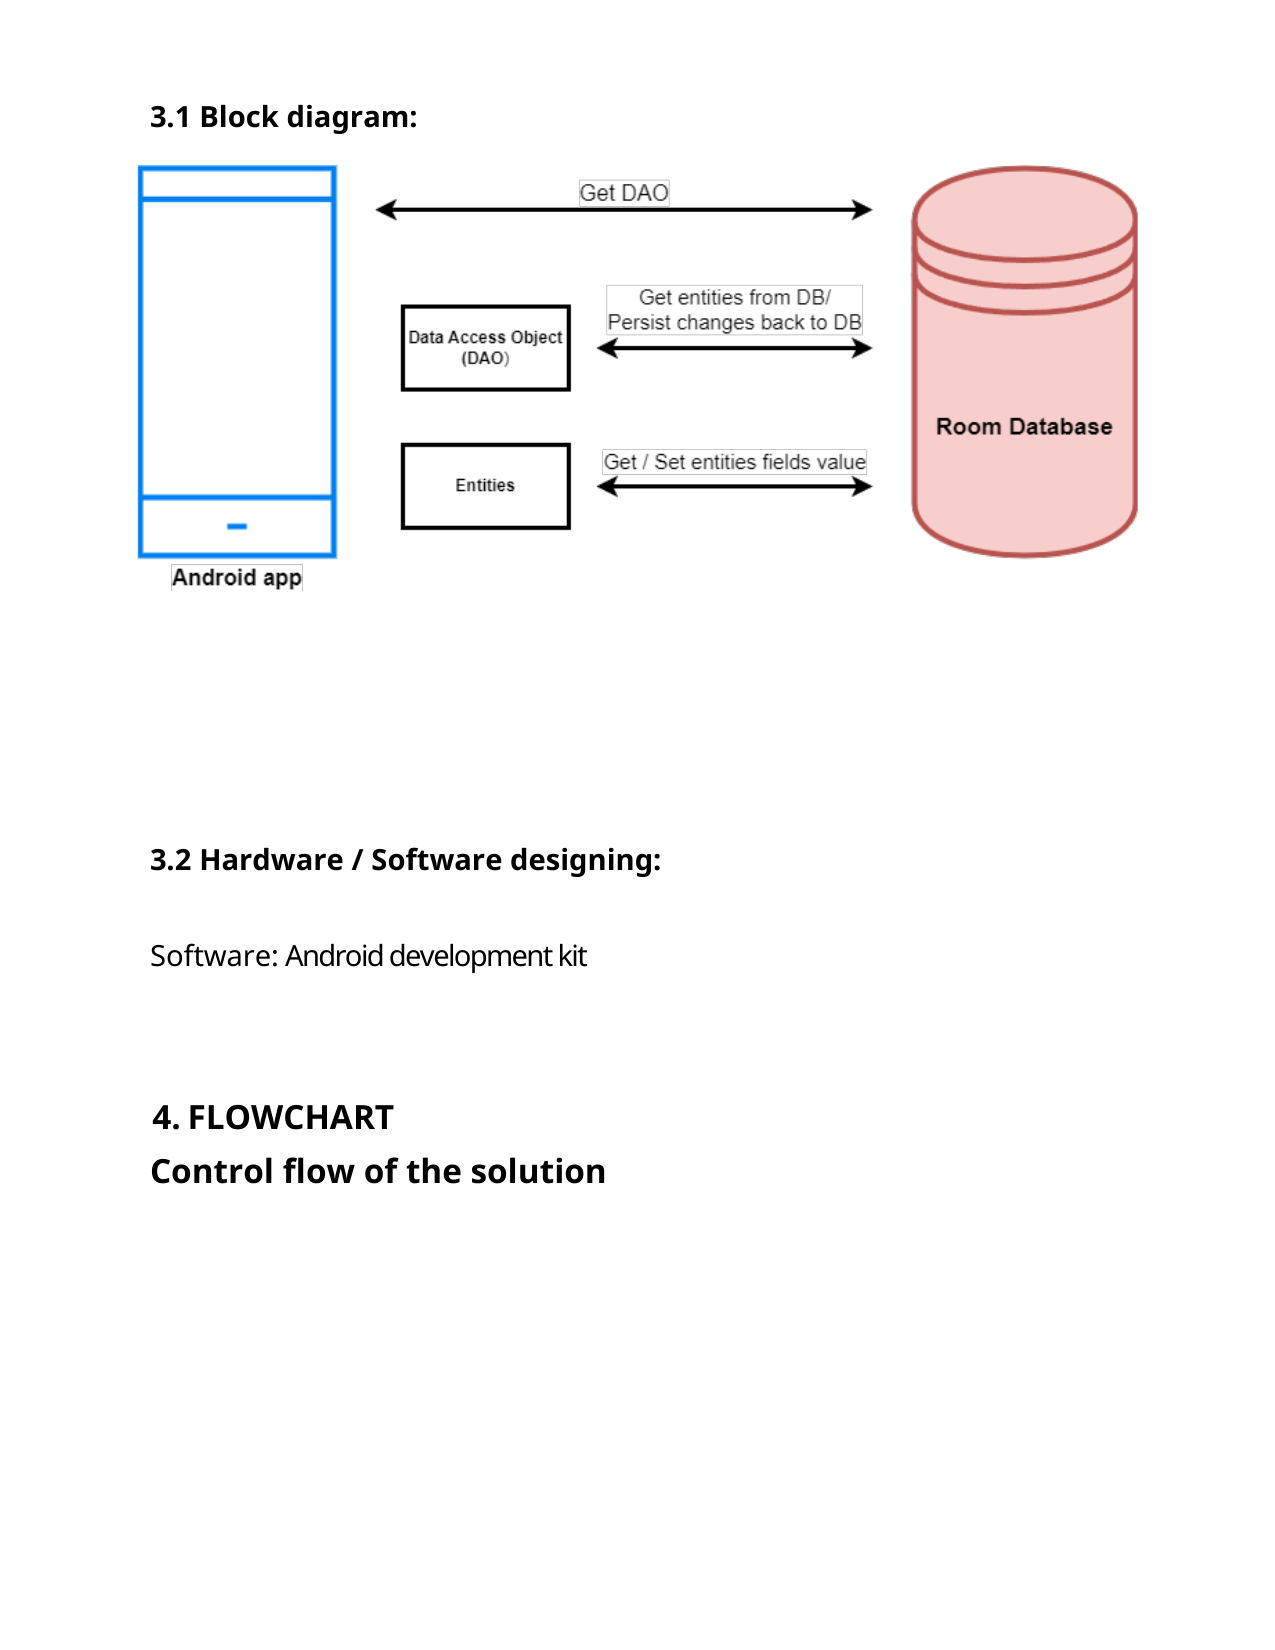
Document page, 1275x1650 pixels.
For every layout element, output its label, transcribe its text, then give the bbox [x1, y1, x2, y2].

subtitle Control ﬂow of the solution [150, 1148, 1137, 1193]
subtitle Block diagram: [150, 96, 1137, 136]
list Hardware / Software designing: [150, 839, 1137, 879]
picture [137, 165, 1138, 591]
text Software: Android development kit [150, 935, 1137, 975]
subtitle FLOWCHART [152, 1094, 1137, 1139]
